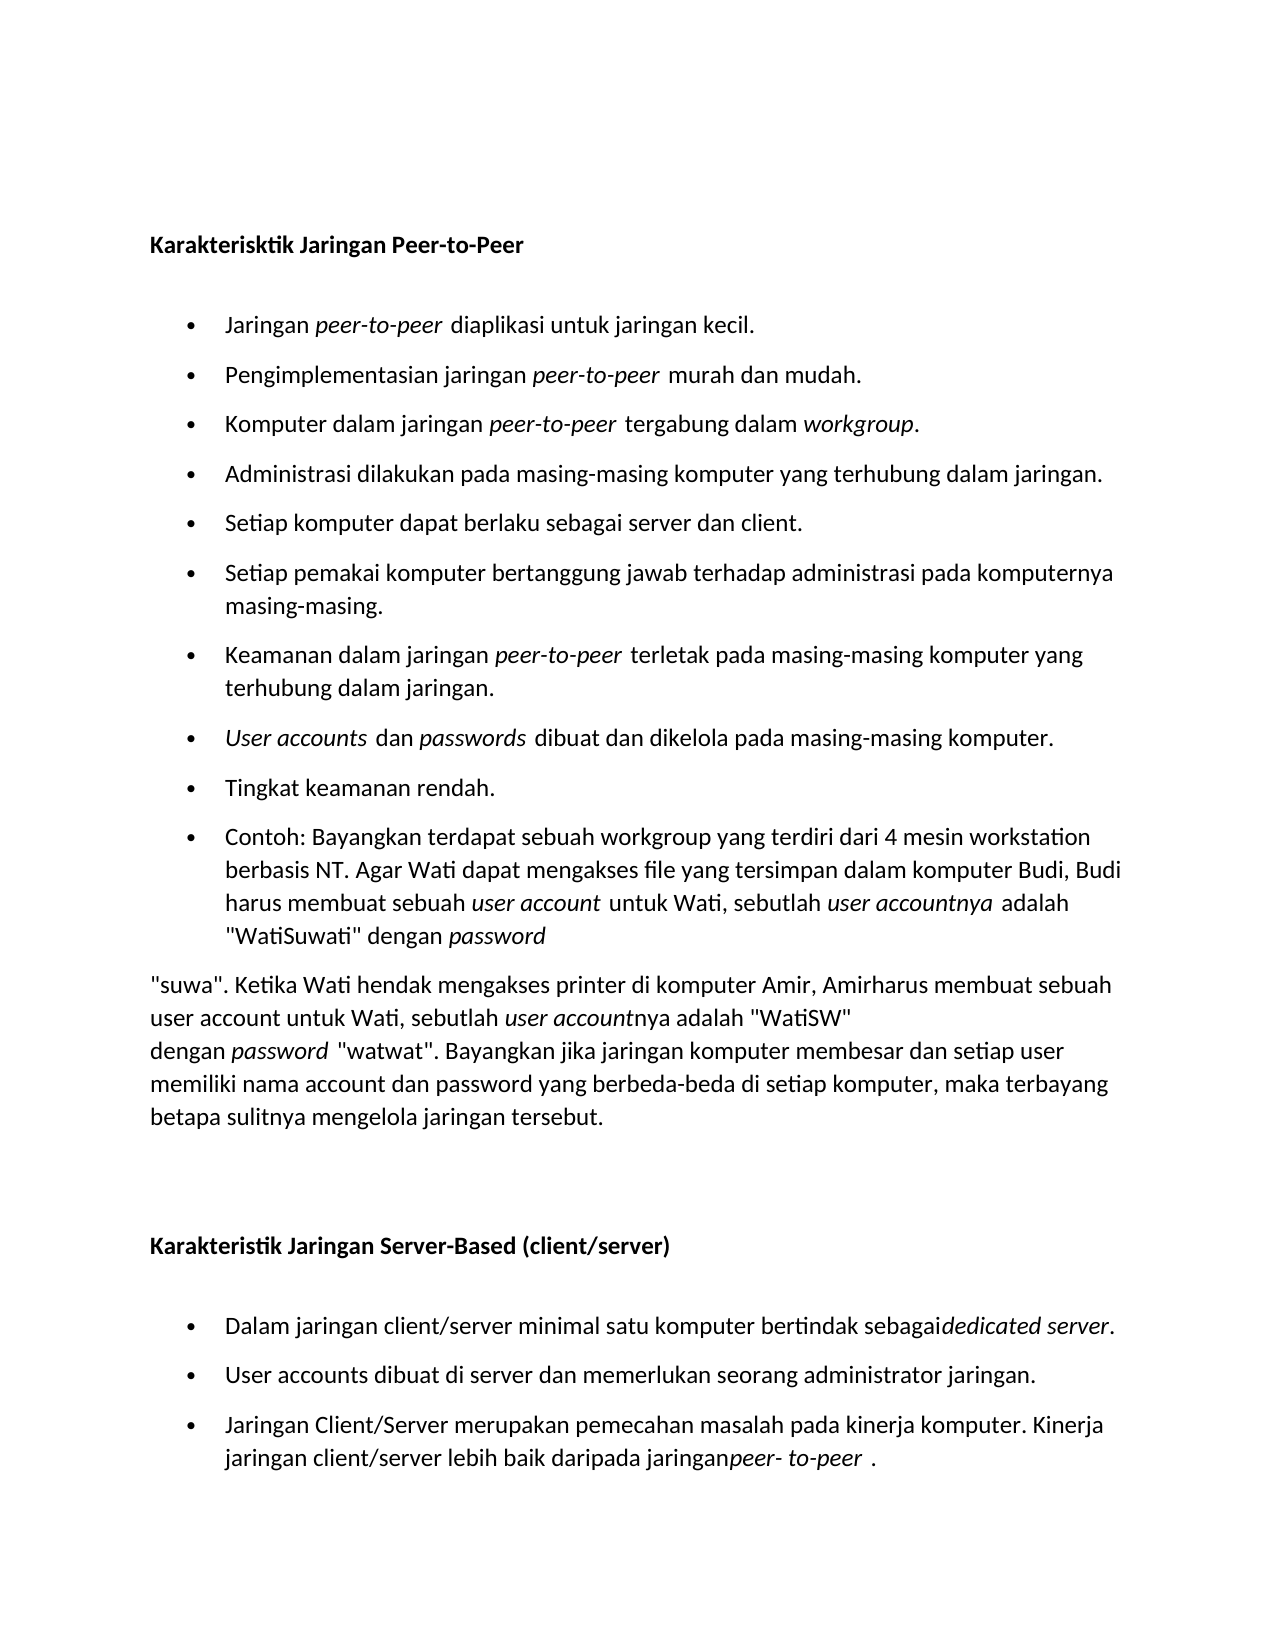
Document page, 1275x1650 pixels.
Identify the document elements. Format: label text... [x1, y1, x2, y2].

list Tingkat keamanan rendah. [187, 772, 1125, 802]
list User accounts dibuat di server dan memerlukan seorang administrator jaringan. [187, 1359, 1125, 1390]
list Setiap komputer dapat berlaku sebagai server dan client. [187, 507, 1125, 538]
text Karakteristik Jaringan Server-Based (client/server) [150, 1230, 1125, 1291]
list Komputer dalam jaringan peer-to-peer tergabung dalam workgroup. [187, 408, 1125, 439]
text "suwa". Ketika Wati hendak mengakses printer di komputer Amir, Amirharus membuat sebuah user account untuk Wati, sebutlah user accountnya adalah "WatiSW" dengan password "watwat". Bayangkan jika jaringan komputer membesar dan setiap user memiliki nama account dan password yang berbeda-beda di setiap komputer, maka terbayang betapa sulitnya mengelola jaringan tersebut. [150, 969, 1125, 1132]
list Contoh: Bayangkan terdapat sebuah workgroup yang terdiri dari 4 mesin workstation berbasis NT. Agar Wati dapat mengakses file yang tersimpan dalam komputer Budi, Budi harus membuat sebuah user account untuk Wati, sebutlah user accountnya adalah "WatiSuwati" dengan password [187, 821, 1125, 951]
text Karakterisktik Jaringan Peer-to-Peer [150, 229, 1125, 290]
list Keamanan dalam jaringan peer-to-peer terletak pada masing-masing komputer yang terhubung dalam jaringan. [187, 639, 1125, 703]
list Pengimplementasian jaringan peer-to-peer murah dan mudah. [187, 359, 1125, 389]
list Dalam jaringan client/server minimal satu komputer bertindak sebagaidedicated server. [187, 1310, 1125, 1341]
list User accounts dan passwords dibuat dan dikelola pada masing-masing komputer. [187, 722, 1125, 753]
list Administrasi dilakukan pada masing-masing komputer yang terhubung dalam jaringan. [187, 458, 1125, 488]
list Jaringan peer-to-peer diaplikasi untuk jaringan kecil. [187, 309, 1125, 340]
list Jaringan Client/Server merupakan pemecahan masalah pada kinerja komputer. Kinerja jaringan client/server lebih baik daripada jaringanpeer- to-peer . [187, 1409, 1125, 1473]
list Setiap pemakai komputer bertanggung jawab terhadap administrasi pada komputernya masing-masing. [187, 557, 1125, 621]
